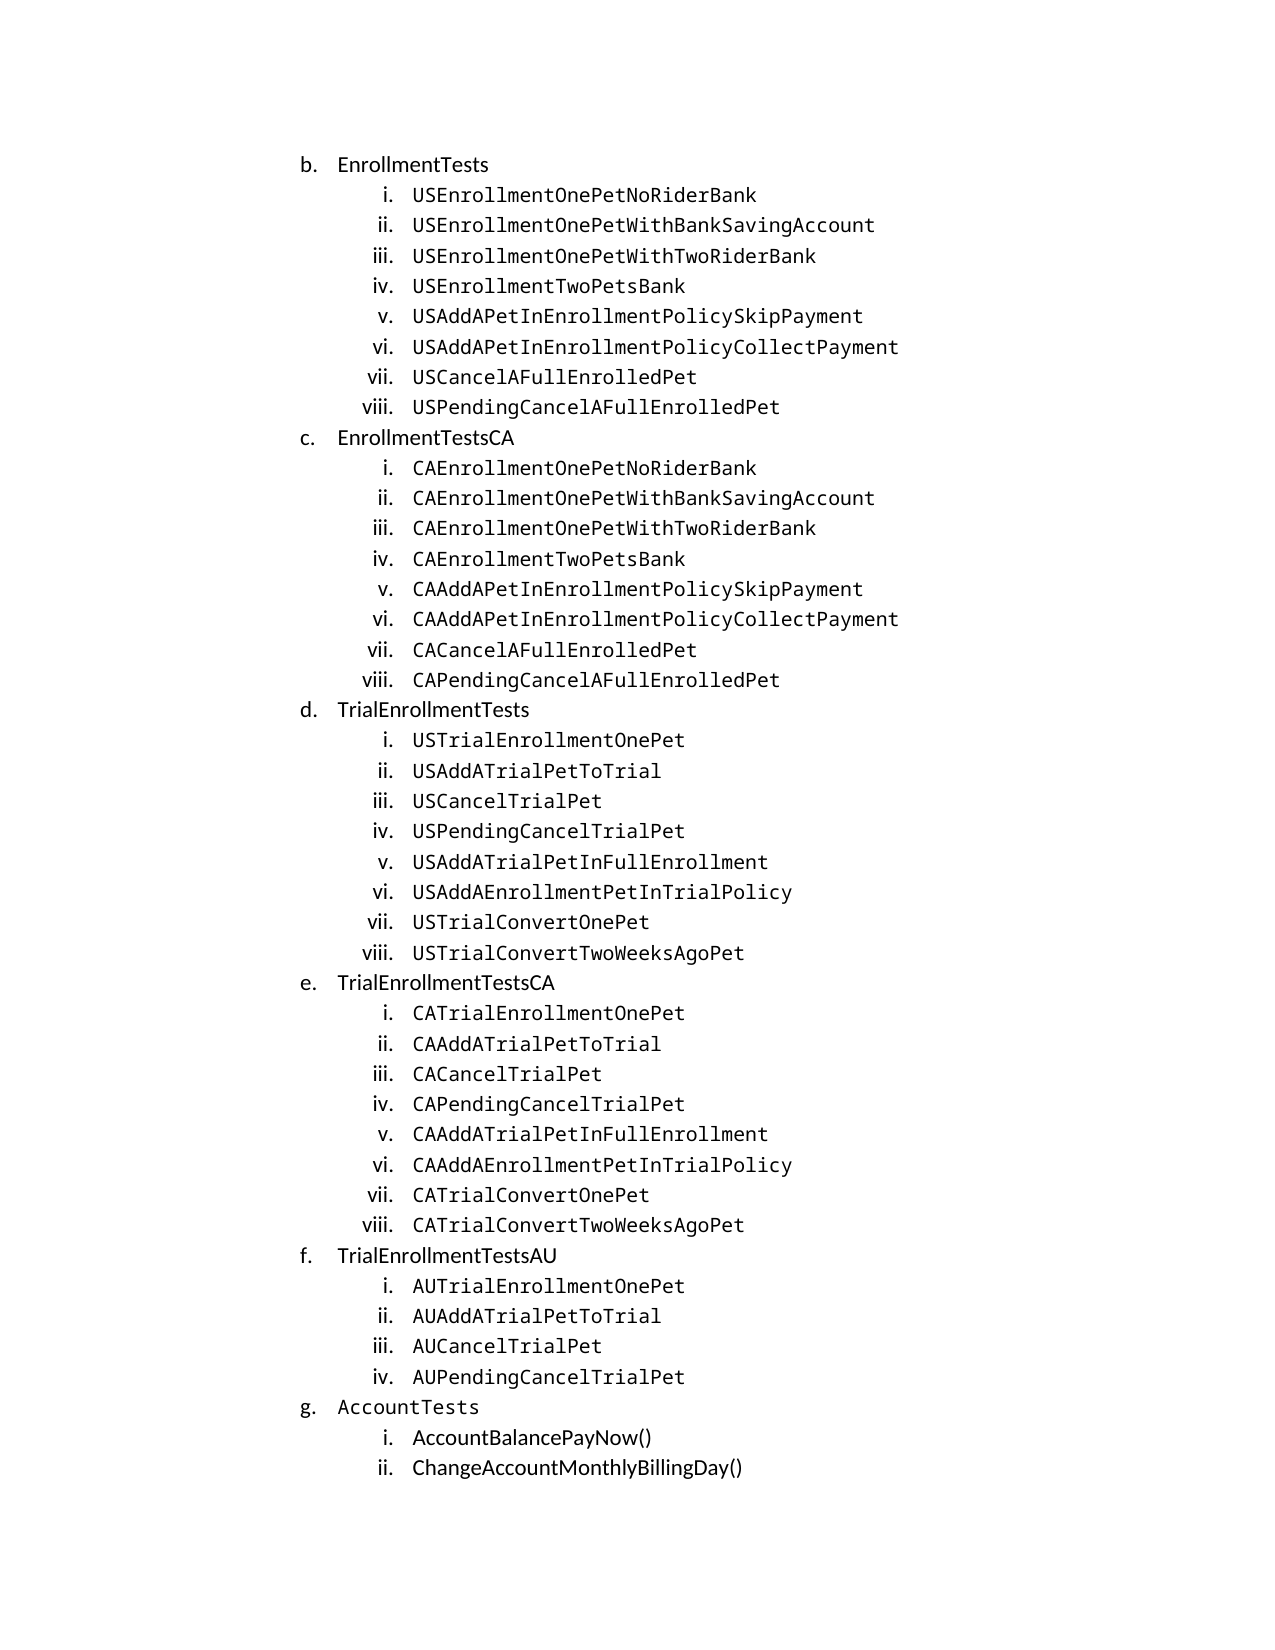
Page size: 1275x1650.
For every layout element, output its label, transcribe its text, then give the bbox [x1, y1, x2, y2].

list AUCancelTrialPet [394, 1332, 1125, 1360]
list TrialEnrollmentTests [300, 695, 1125, 723]
list CAEnrollmentOnePetWithTwoRiderBank [394, 513, 1125, 542]
list AUPendingCancelTrialPet [394, 1362, 1125, 1390]
list USAddAPetInEnrollmentPolicyCollectPayment [394, 332, 1125, 360]
list CACancelTrialPet [394, 1059, 1125, 1087]
list EnrollmentTests [300, 150, 1125, 178]
list CAPendingCancelTrialPet [394, 1089, 1125, 1117]
list CAEnrollmentTwoPetsBank [394, 544, 1125, 572]
list USAddAEnrollmentPetInTrialPolicy [394, 877, 1125, 905]
list USAddAPetInEnrollmentPolicySkipPayment [394, 301, 1125, 329]
list TrialEnrollmentTestsCA [300, 968, 1125, 996]
list CATrialConvertOnePet [394, 1180, 1125, 1208]
list USEnrollmentTwoPetsBank [394, 271, 1125, 299]
list CAAddATrialPetToTrial [394, 1029, 1125, 1057]
list USTrialConvertTwoWeeksAgoPet [394, 938, 1125, 966]
list CAAddAPetInEnrollmentPolicySkipPayment [394, 574, 1125, 602]
list CAEnrollmentOnePetWithBankSavingAccount [394, 483, 1125, 511]
list CAAddATrialPetInFullEnrollment [394, 1119, 1125, 1148]
list USCancelAFullEnrolledPet [394, 362, 1125, 390]
list EnrollmentTestsCA [300, 423, 1125, 451]
list CAEnrollmentOnePetNoRiderBank [394, 453, 1125, 481]
list USEnrollmentOnePetNoRiderBank [394, 180, 1125, 208]
list CATrialEnrollmentOnePet [394, 998, 1125, 1026]
list USPendingCancelTrialPet [394, 817, 1125, 845]
list USTrialEnrollmentOnePet [394, 726, 1125, 754]
list USAddATrialPetInFullEnrollment [394, 847, 1125, 875]
list CAAddAEnrollmentPetInTrialPolicy [394, 1150, 1125, 1178]
list AccountBalancePayNow() [394, 1423, 1125, 1451]
list USEnrollmentOnePetWithTwoRiderBank [394, 241, 1125, 269]
list USTrialConvertOnePet [394, 907, 1125, 936]
list CACancelAFullEnrolledPet [394, 635, 1125, 663]
list AUTrialEnrollmentOnePet [394, 1271, 1125, 1299]
list ChangeAccountMonthlyBillingDay() [394, 1453, 1125, 1481]
list USEnrollmentOnePetWithBankSavingAccount [394, 211, 1125, 239]
list USCancelTrialPet [394, 786, 1125, 814]
list TrialEnrollmentTestsAU [300, 1241, 1125, 1269]
list CAAddAPetInEnrollmentPolicyCollectPayment [394, 604, 1125, 633]
list USAddATrialPetToTrial [394, 756, 1125, 784]
list USPendingCancelAFullEnrolledPet [394, 392, 1125, 421]
list CATrialConvertTwoWeeksAgoPet [394, 1211, 1125, 1239]
list AccountTests [300, 1392, 1125, 1420]
list CAPendingCancelAFullEnrolledPet [394, 665, 1125, 693]
list AUAddATrialPetToTrial [394, 1301, 1125, 1329]
